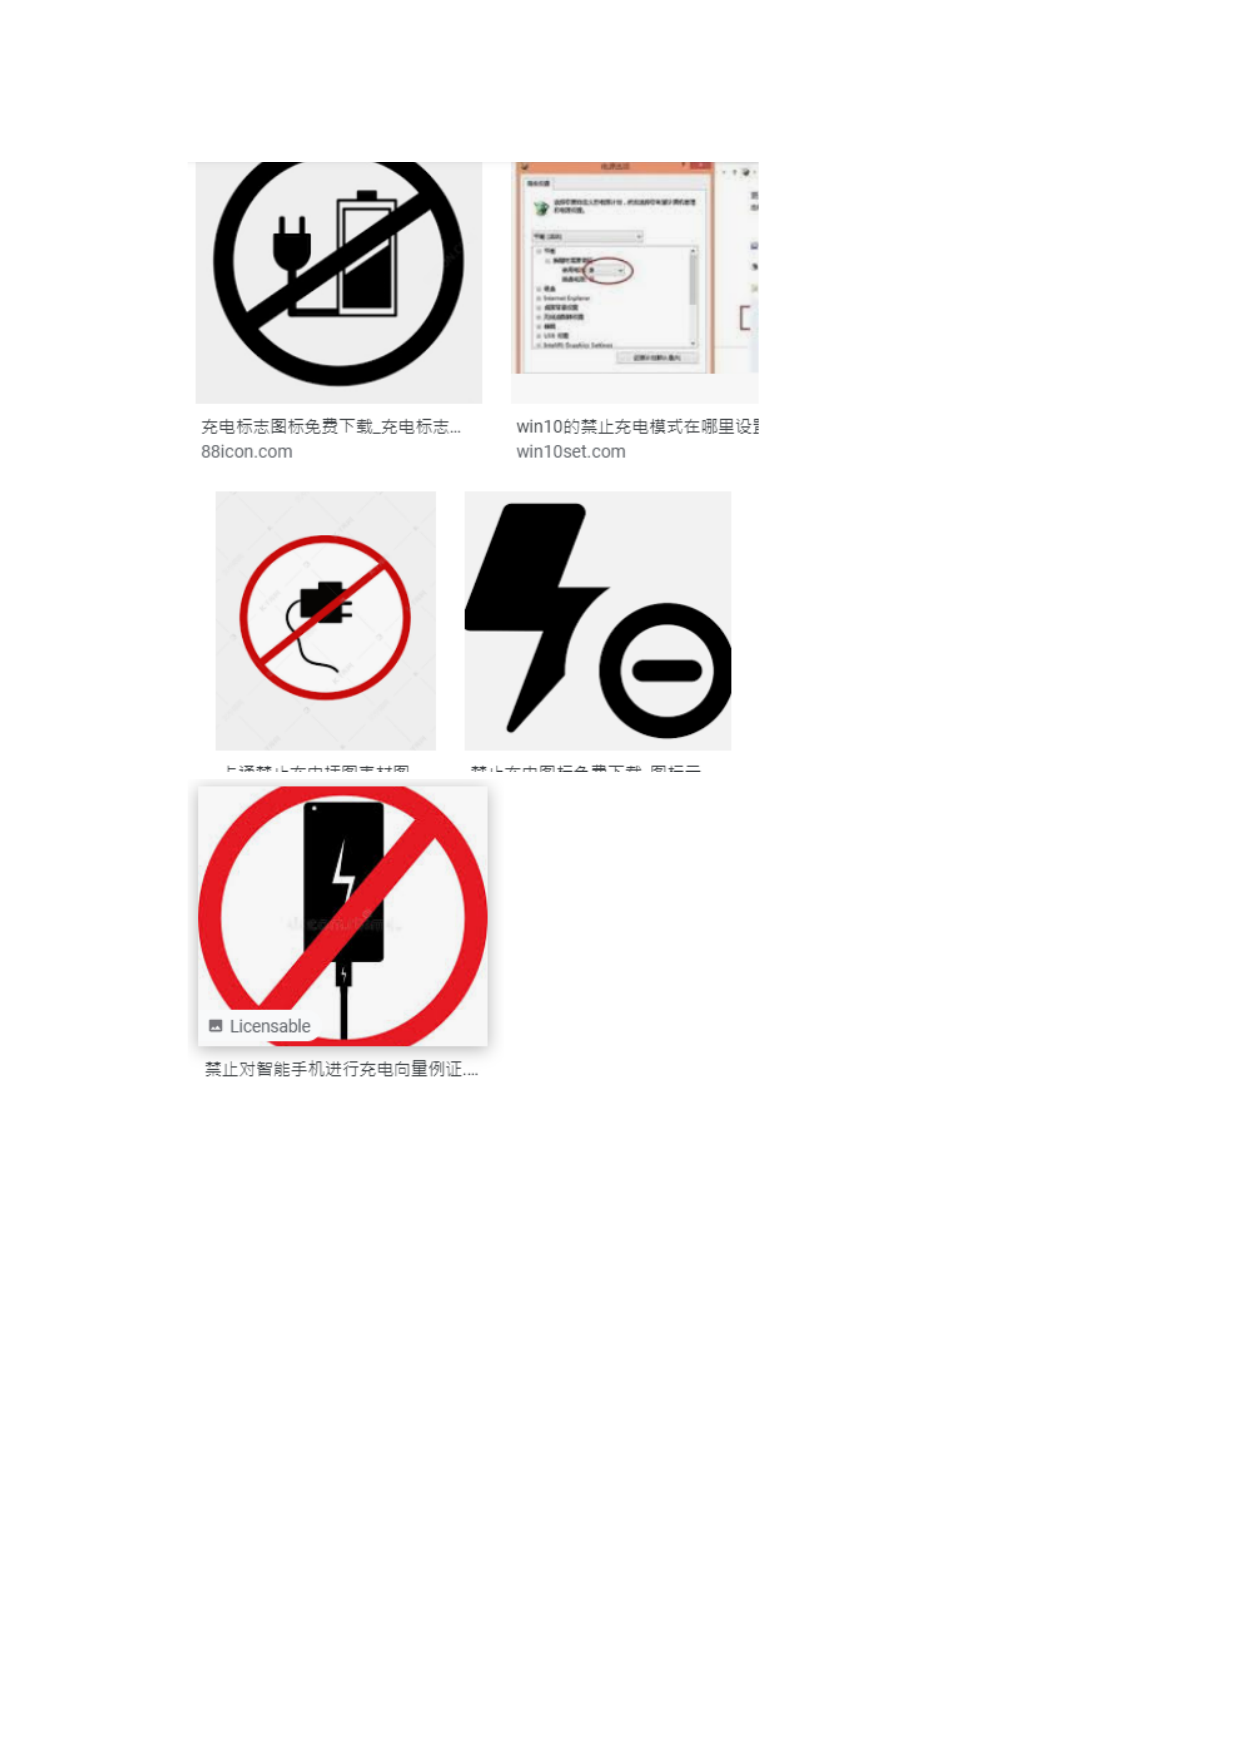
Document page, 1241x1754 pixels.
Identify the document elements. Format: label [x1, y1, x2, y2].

picture [187, 779, 504, 1084]
picture [187, 162, 759, 772]
